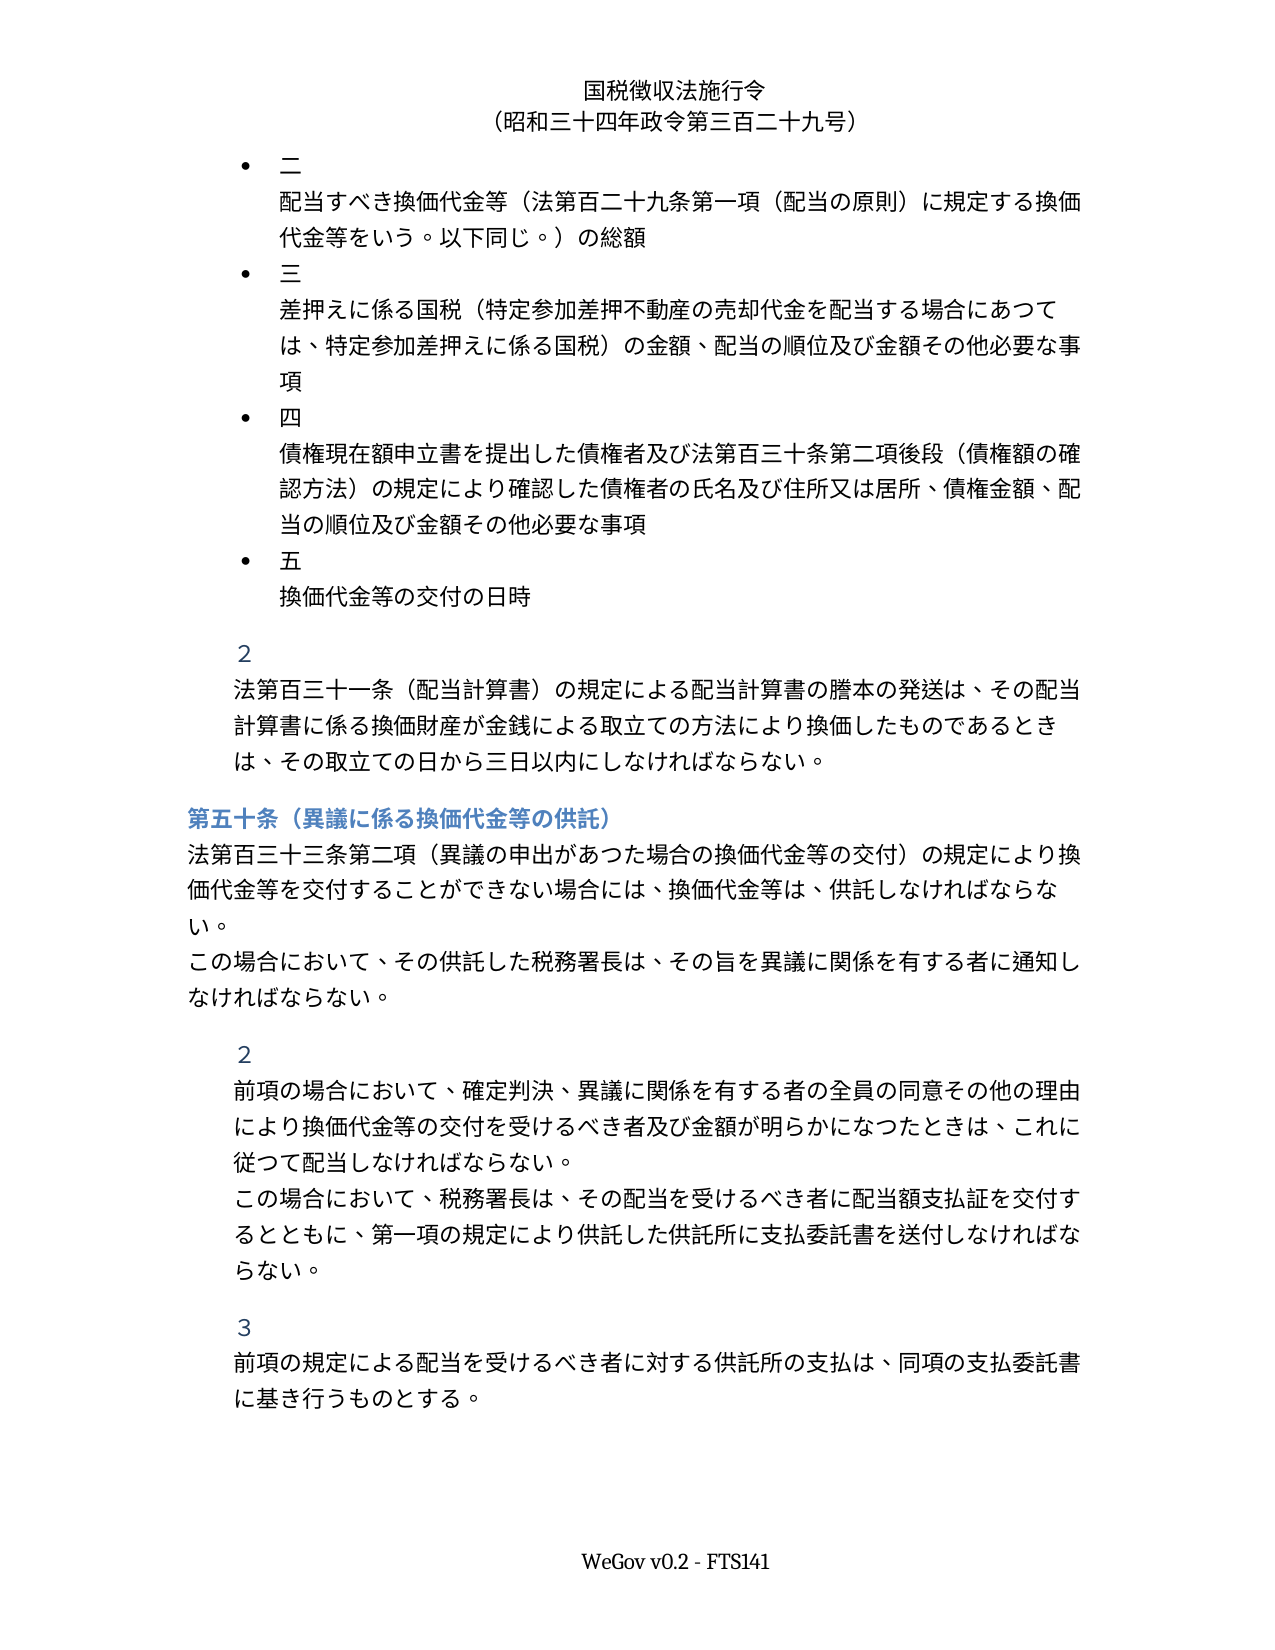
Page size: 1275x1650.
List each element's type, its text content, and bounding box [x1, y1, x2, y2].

list 三 差押えに係る国税（特定参加差押不動産の売却代金を配当する場合にあつては、特定参加差押えに係る国税）の金額、配当の順位及び金額その他必要な事項 [242, 258, 1087, 397]
subtitle ２ [233, 1039, 1087, 1070]
text 前項の規定による配当を受けるべき者に対する供託所の支払は、同項の支払委託書に基き行うものとする。 [233, 1347, 1087, 1414]
subtitle ２ [233, 638, 1087, 669]
subtitle ３ [233, 1311, 1087, 1343]
text 前項の場合において、確定判決、異議に関係を有する者の全員の同意その他の理由により換価代金等の交付を受けるべき者及び金額が明らかになつたときは、これに従つて配当しなければならない。 この場合において、税務署長は、その配当を受けるべき者に配当額支払証を交付するとともに、第一項の規定により供託した供託所に支払委託書を送付しなければならない。 [233, 1075, 1087, 1286]
list 四 債権現在額申立書を提出した債権者及び法第百三十条第二項後段（債権額の確認方法）の規定により確認した債権者の氏名及び住所又は居所、債権金額、配当の順位及び金額その他必要な事項 [242, 402, 1087, 541]
subtitle 第五十条（異議に係る換価代金等の供託） [187, 803, 1087, 834]
text 法第百三十三条第二項（異議の申出があつた場合の換価代金等の交付）の規定により換価代金等を交付することができない場合には、換価代金等は、供託しなければならない。 この場合において、その供託した税務署長は、その旨を異議に関係を有する者に通知しなければならない。 [187, 838, 1087, 1013]
list 二 配当すべき換価代金等（法第百二十九条第一項（配当の原則）に規定する換価代金等をいう。以下同じ。）の総額 [242, 150, 1087, 253]
list 五 換価代金等の交付の日時 [242, 545, 1087, 612]
text 法第百三十一条（配当計算書）の規定による配当計算書の謄本の発送は、その配当計算書に係る換価財産が金銭による取立ての方法により換価したものであるときは、その取立ての日から三日以内にしなければならない。 [233, 674, 1087, 777]
